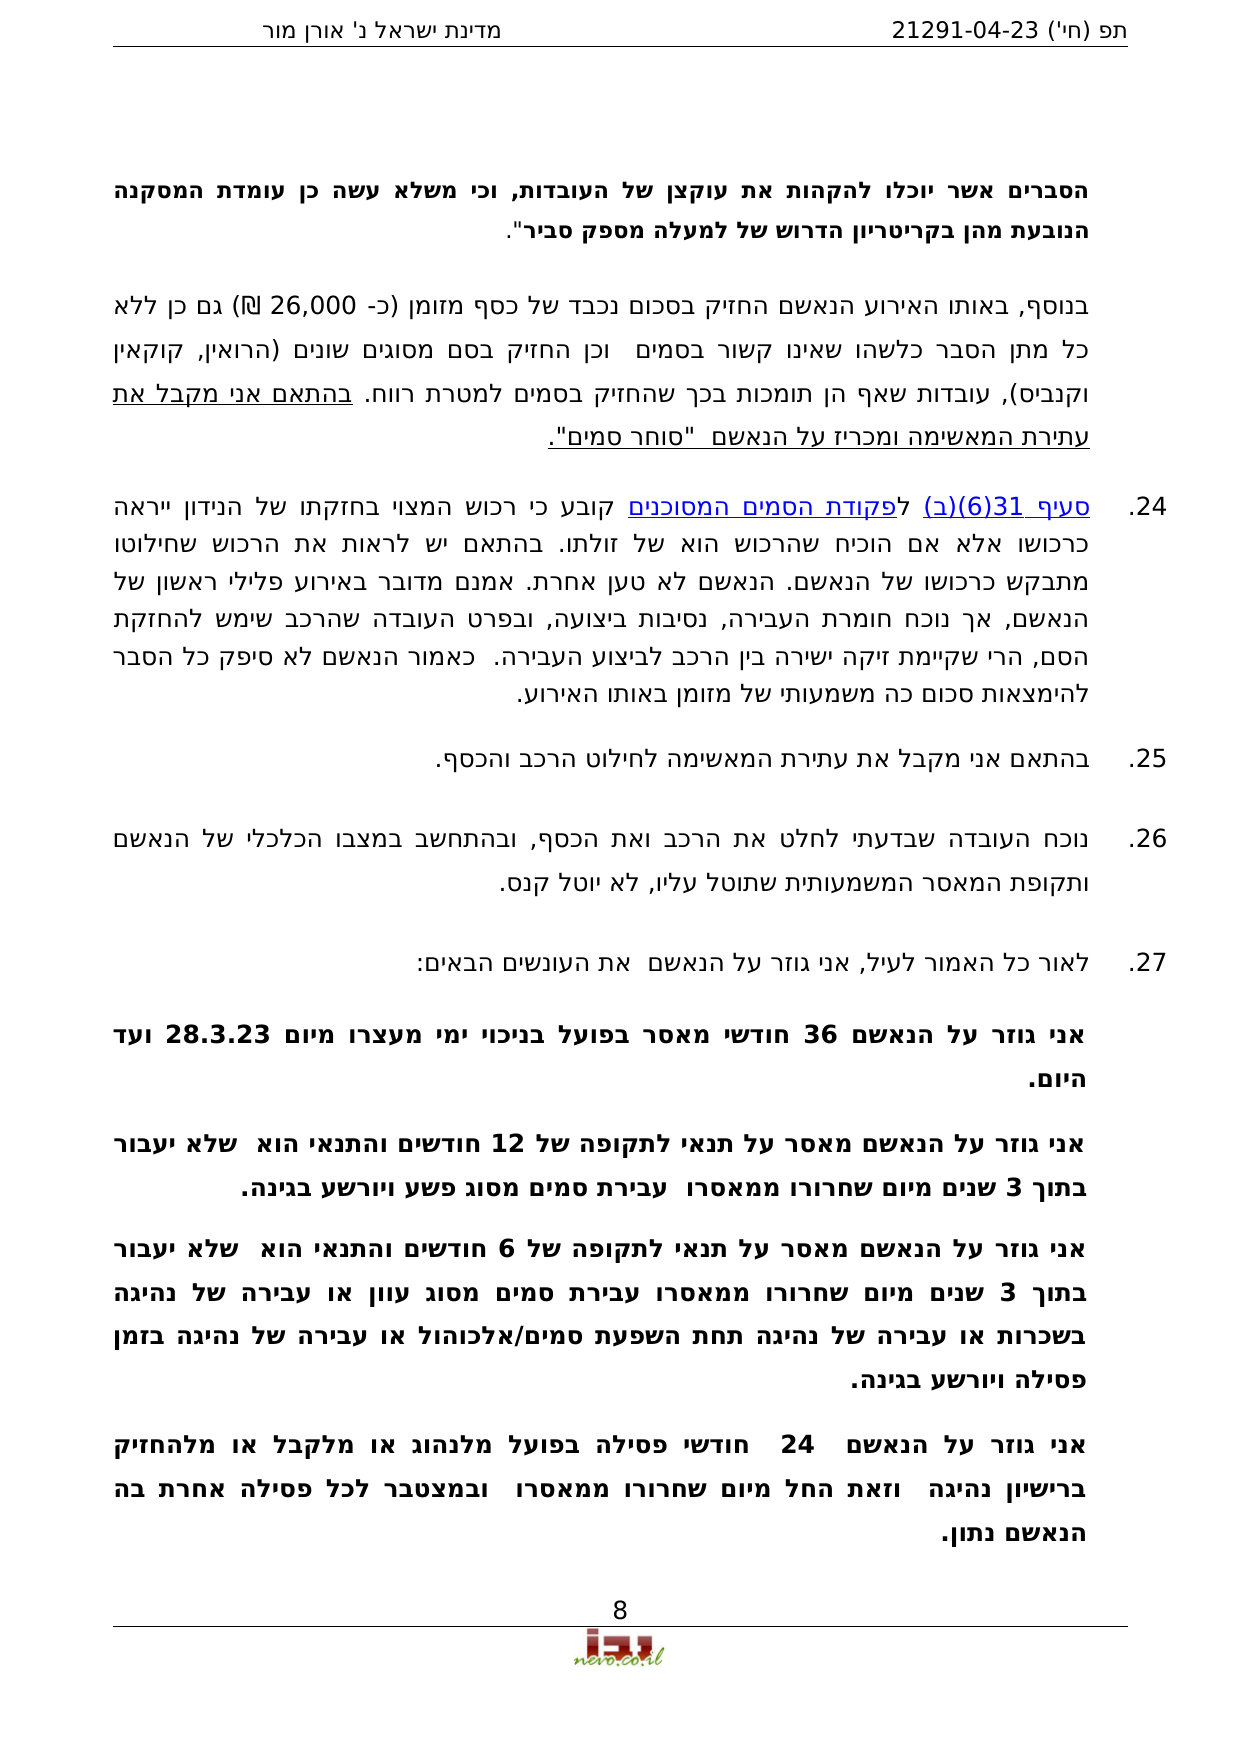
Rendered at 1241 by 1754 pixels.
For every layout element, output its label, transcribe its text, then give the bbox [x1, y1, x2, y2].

list לאור כל האמור לעיל, אני גוזר על הנאשם את העונשים הבאים: [112, 948, 1128, 977]
list נוכח העובדה שבדעתי לחלט את הרכב ואת הכסף, ובהתחשב במצבו הכלכלי של הנאשם ותקופת המאסר המשמעותית שתוטל עליו, לא יוטל קנס. [112, 824, 1128, 897]
text אני גוזר על הנאשם 24 חודשי פסילה בפועל מלנהוג או מלקבל או מלהחזיק ברישיון נהיגה וזאת החל מיום שחרורו ממאסרו ובמצטבר לכל פסילה אחרת בה הנאשם נתון. [112, 1430, 1087, 1547]
text אני גוזר על הנאשם 36 חודשי מאסר בפועל בניכוי ימי מעצרו מיום 28.3.23 ועד היום. [112, 1021, 1087, 1094]
text אני גוזר על הנאשם מאסר על תנאי לתקופה של 12 חודשים והתנאי הוא שלא יעבור בתוך 3 שנים מיום שחרורו ממאסרו עבירת סמים מסוג פשע ויורשע בגינה. [112, 1129, 1087, 1202]
text אני גוזר על הנאשם מאסר על תנאי לתקופה של 6 חודשים והתנאי הוא שלא יעבור בתוך 3 שנים מיום שחרורו ממאסרו עבירת סמים מסוג עוון או עבירה של נהיגה בשכרות או עבירה של נהיגה תחת השפעת סמים/אלכוהול או עבירה של נהיגה בזמן פסילה ויורשע בגינה. [112, 1234, 1087, 1394]
list סעיף 31(6)(ב) לפקודת הסמים המסוכנים קובע כי רכוש המצוי בחזקתו של הנידון ייראה כרכושו אלא אם הוכיח שהרכוש הוא של זולתו. בהתאם יש לראות את הרכוש שחילוטו מתבקש כרכושו של הנאשם. הנאשם לא טען אחרת. אמנם מדובר באירוע פלילי ראשון של הנאשם, אך נוכח חומרת העבירה, נסיבות ביצועה, ובפרט העובדה שהרכב שימש להחזקת הסם, הרי שקיימת זיקה ישירה בין הרכב לביצוע העבירה. כאמור הנאשם לא סיפק כל הסבר להימצאות סכום כה משמעותי של מזומן באותו האירוע. [112, 483, 1128, 708]
text בנוסף, באותו האירוע הנאשם החזיק בסכום נכבד של כסף מזומן (כ- 26,000 ₪) גם כן ללא כל מתן הסבר כלשהו שאינו קשור בסמים וכן החזיק בסם מסוגים שונים (הרואין, קוקאין וקנביס), עובדות שאף הן תומכות בכך שהחזיק בסמים למטרת רווח. בהתאם אני מקבל את עתירת המאשימה ומכריז על הנאשם "סוחר סמים". [112, 291, 1090, 452]
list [112, 177, 1128, 244]
picture [574, 1628, 666, 1667]
list בהתאם אני מקבל את עתירת המאשימה לחילוט הרכב והכסף. [112, 744, 1128, 774]
